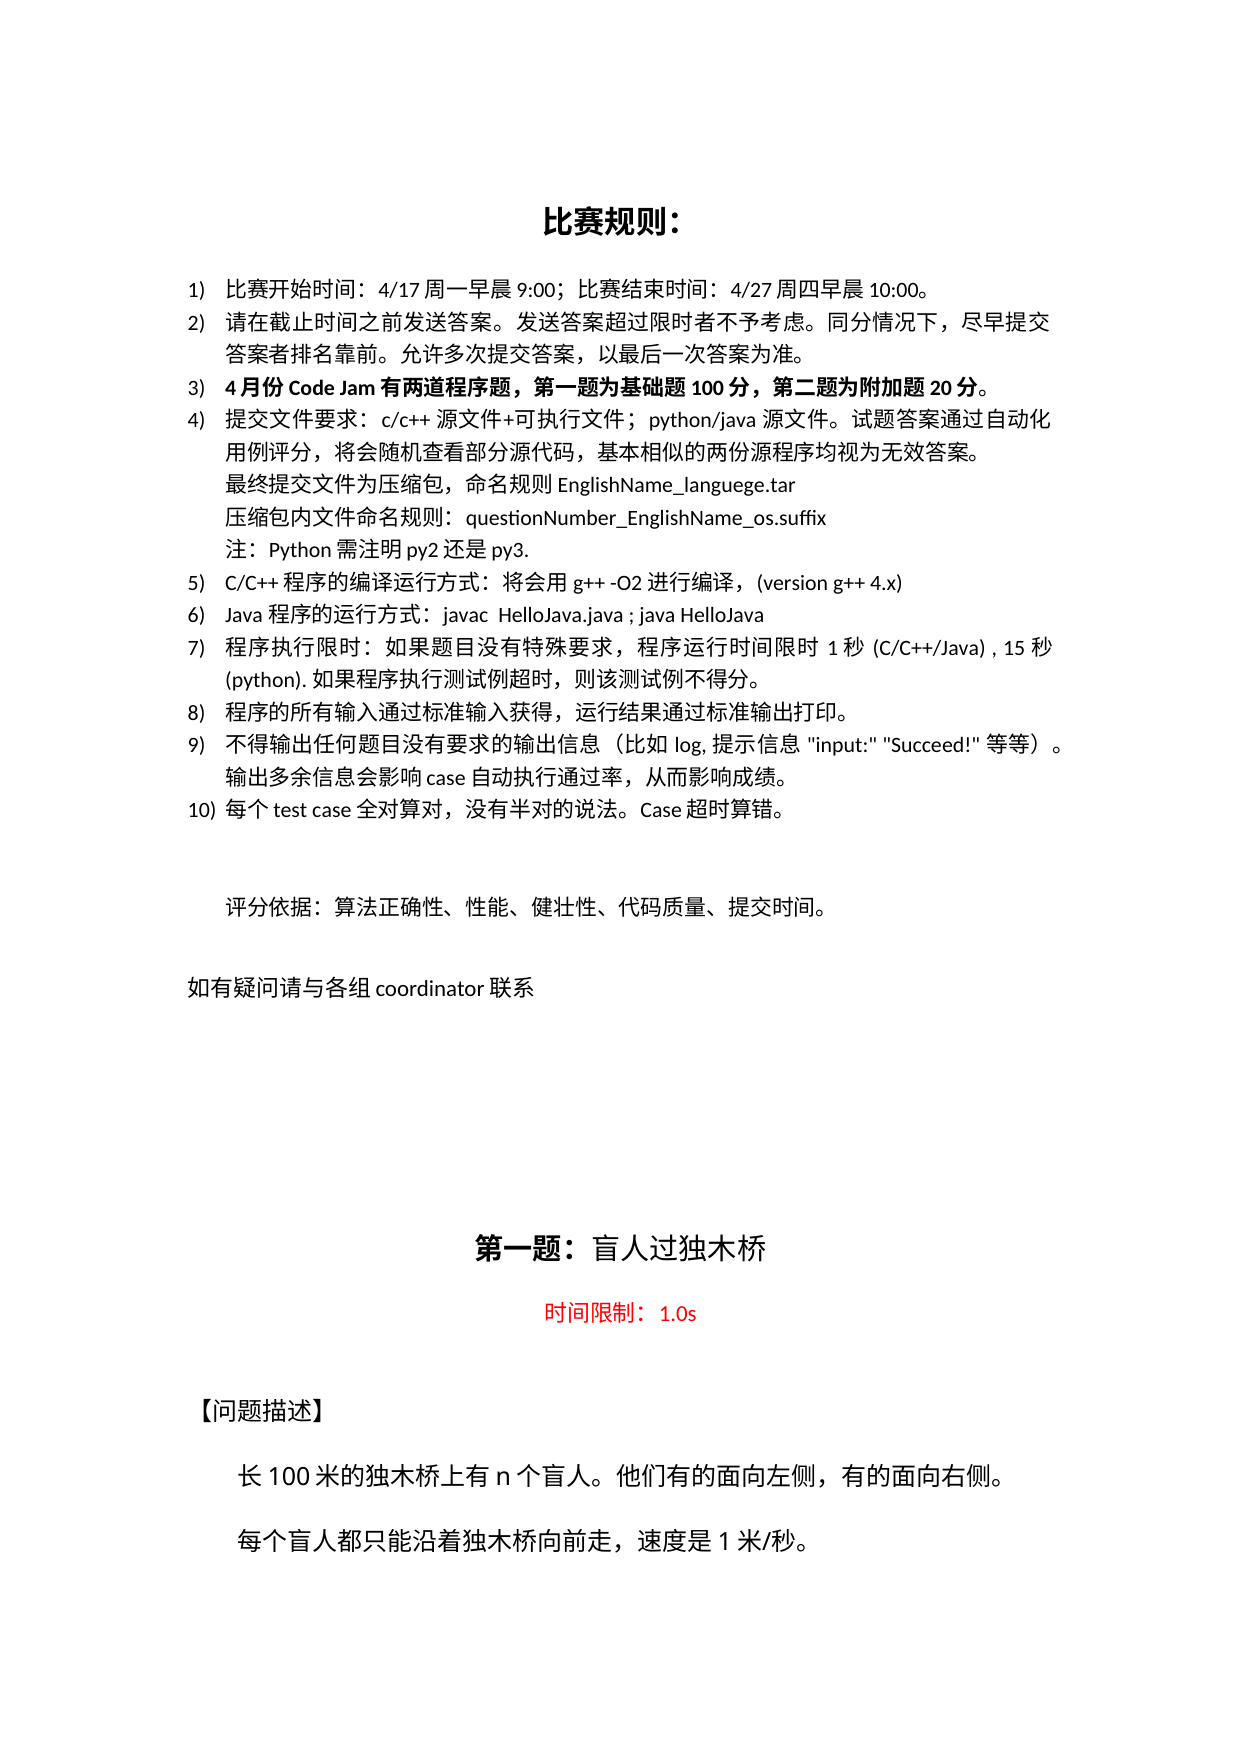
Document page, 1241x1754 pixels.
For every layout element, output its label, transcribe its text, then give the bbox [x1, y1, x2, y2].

subtitle 比赛规则： [187, 187, 1053, 252]
list 评分依据：算法正确性、性能、健壮性、代码质量、提交时间。 [225, 889, 1053, 922]
text 时间限制：1.0s [187, 1279, 1053, 1344]
text 【问题描述】 [187, 1377, 1053, 1442]
text 第一题：盲人过独木桥 [187, 1214, 1053, 1279]
list 比赛开始时间：4/17周一早晨9:00；比赛结束时间：4/27周四早晨10:00。 [187, 272, 1053, 304]
list 4月份Code Jam有两道程序题，第一题为基础题100分，第二题为附加题20分。 [187, 369, 1053, 402]
list Java 程序的运行方式：javac HelloJava.java ; java HelloJava [187, 597, 1053, 629]
text 每个盲人都只能沿着独木桥向前走，速度是1米/秒。 [187, 1507, 1053, 1572]
list 每个test case全对算对，没有半对的说法。Case超时算错。 [187, 792, 1053, 824]
list C/C++ 程序的编译运行方式：将会用 g++ -O2 进行编译，(version g++ 4.x) [187, 564, 1053, 597]
list 最终提交文件为压缩包，命名规则EnglishName_languege.tar [225, 467, 1053, 499]
list 提交文件要求：c/c++ 源文件+可执行文件；python/java 源文件。试题答案通过自动化用例评分，将会随机查看部分源代码，基本相似的两份源程序均视为无效答案。 [187, 402, 1053, 467]
list 压缩包内文件命名规则：questionNumber_EnglishName_os.suffix [225, 499, 1053, 532]
text 如有疑问请与各组coordinator联系 [187, 954, 1053, 1019]
text 长100米的独木桥上有n个盲人。他们有的面向左侧，有的面向右侧。 [187, 1442, 1053, 1507]
list 注：Python需注明py2还是py3. [225, 532, 1053, 564]
list 程序的所有输入通过标准输入获得，运行结果通过标准输出打印。 [187, 694, 1053, 727]
list 不得输出任何题目没有要求的输出信息（比如log, 提示信息 "input:" "Succeed!" 等等）。输出多余信息会影响case自动执行通过率，从而影响成绩。 [187, 727, 1053, 792]
list 程序执行限时：如果题目没有特殊要求，程序运行时间限时1秒 (C/C++/Java) , 15秒(python). 如果程序执行测试例超时，则该测试例不得分。 [187, 629, 1053, 694]
list 请在截止时间之前发送答案。发送答案超过限时者不予考虑。同分情况下，尽早提交答案者排名靠前。允许多次提交答案，以最后一次答案为准。 [187, 304, 1053, 369]
